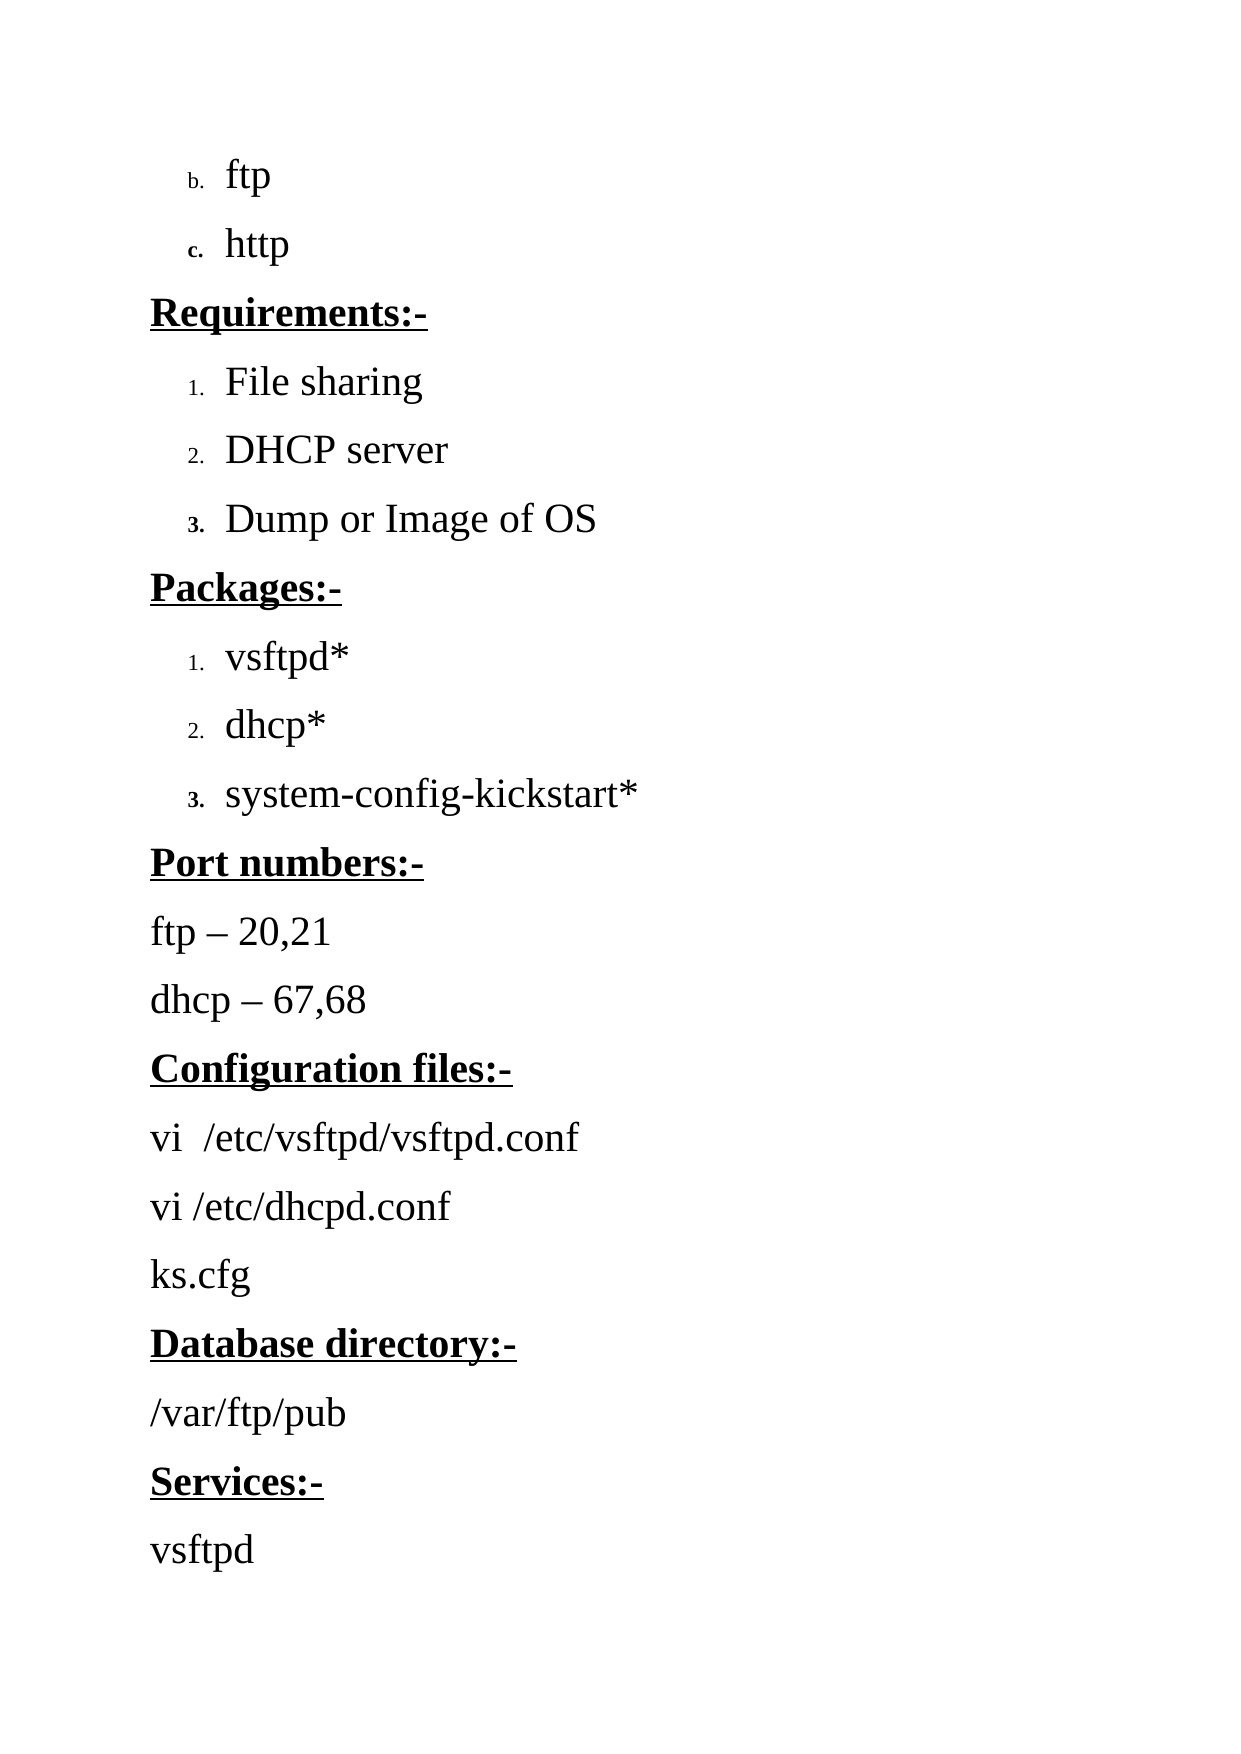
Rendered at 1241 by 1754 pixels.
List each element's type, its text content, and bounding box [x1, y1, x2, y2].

text dhcp – 67,68 [150, 975, 1090, 1023]
text Packages:- [150, 562, 1090, 610]
list ftp [187, 150, 1090, 198]
list DHCP server [187, 425, 1090, 473]
text vi /etc/vsftpd/vsftpd.conf [150, 1112, 1090, 1160]
text vsftpd [150, 1525, 1090, 1573]
text Configuration files:- [150, 1044, 1090, 1092]
text ftp – 20,21 [150, 906, 1090, 954]
text ks.cfg [150, 1250, 1090, 1298]
text /var/ftp/pub [150, 1387, 1090, 1435]
text Requirements:- [150, 287, 1090, 335]
list Dump or Image of OS [187, 494, 1090, 542]
list http [187, 219, 1090, 267]
text Database directory:- [150, 1319, 1090, 1367]
list system-config-kickstart* [187, 769, 1090, 817]
text Services:- [150, 1456, 1090, 1504]
text Port numbers:- [150, 837, 1090, 885]
list vsftpd* [187, 631, 1090, 679]
list File sharing [187, 356, 1090, 404]
list dhcp* [187, 700, 1090, 748]
text vi /etc/dhcpd.conf [150, 1181, 1090, 1229]
